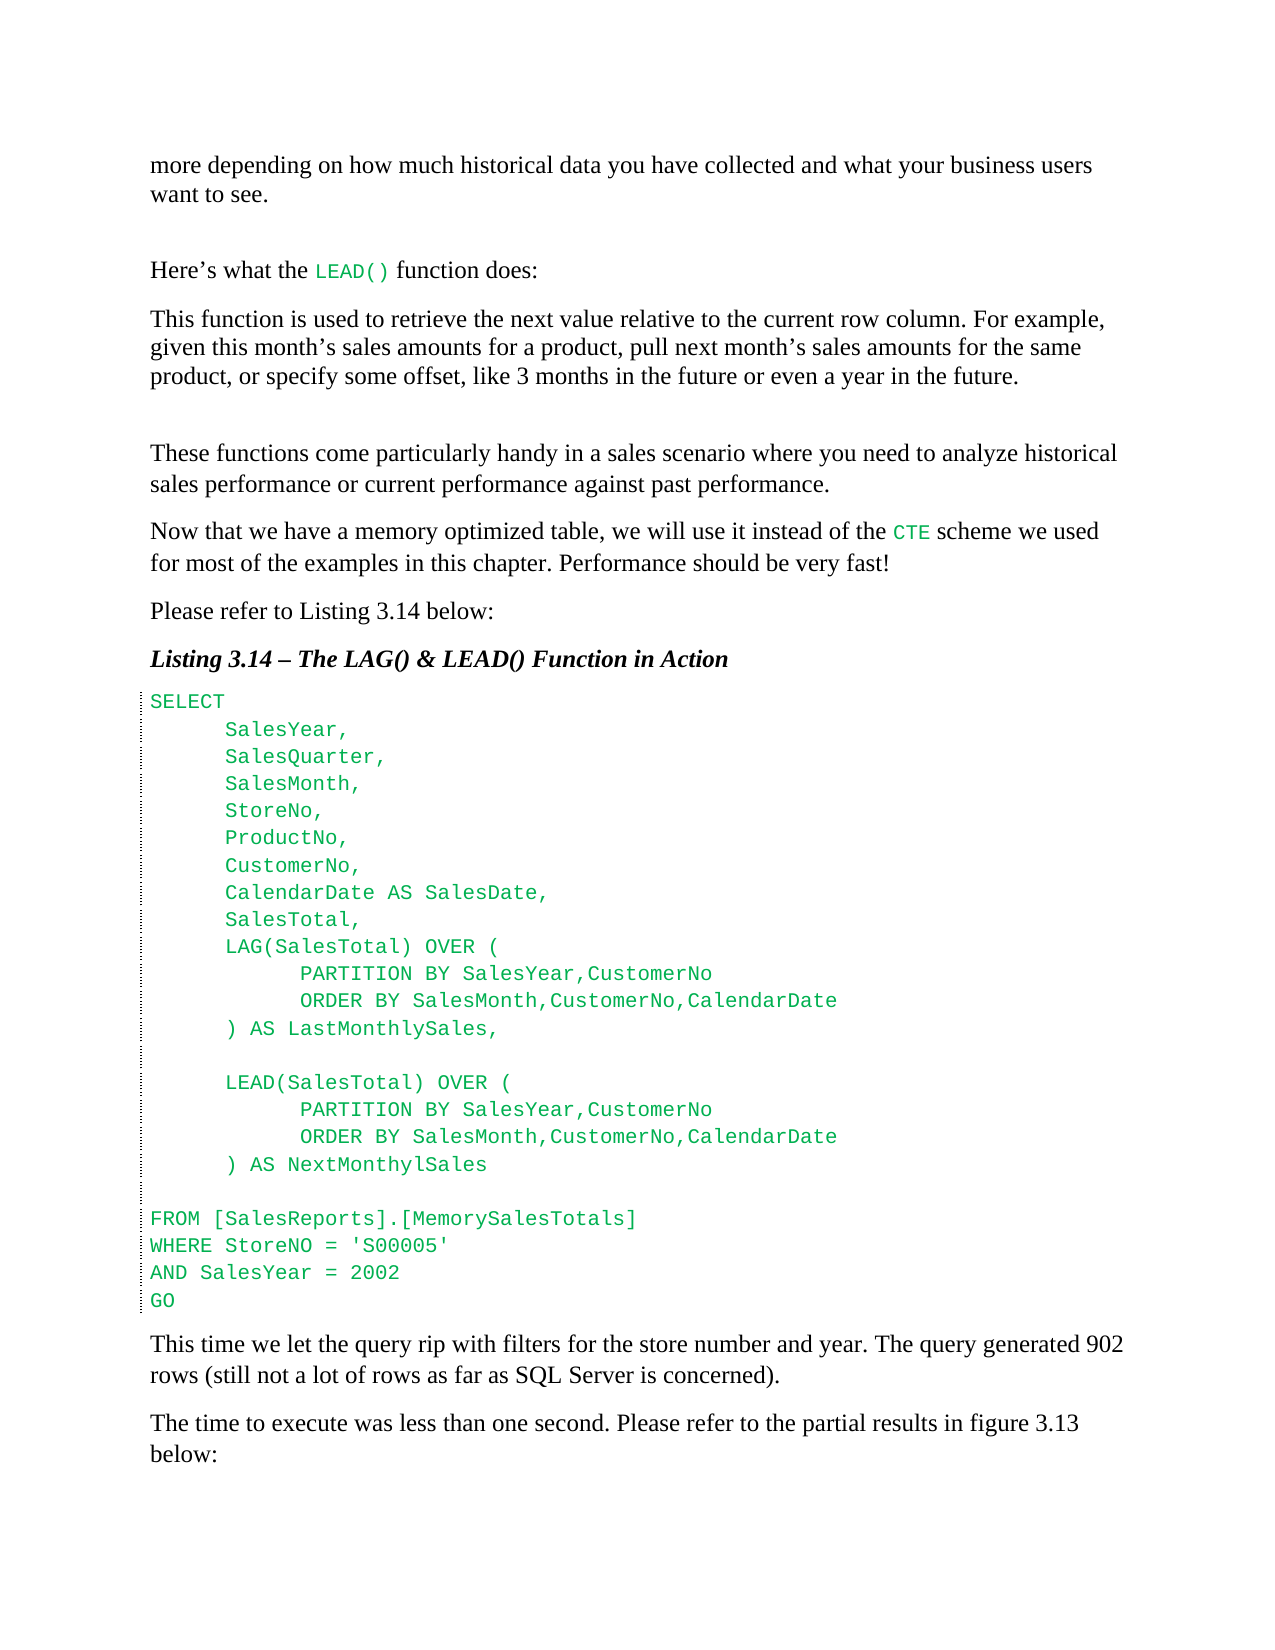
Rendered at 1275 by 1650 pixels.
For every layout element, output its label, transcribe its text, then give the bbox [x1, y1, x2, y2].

text Listing 3.14 – The LAG() & LEAD() Function in Action [150, 644, 1125, 672]
text This time we let the query rip with filters for the store number and year. The query generated 902 rows (still not a lot of rows as far as SQL Server is concerned). [150, 1329, 1125, 1389]
text WHERE StoreNO = 'S00005' [139, 1235, 1125, 1259]
text The time to execute was less than one second. Please refer to the partial results in figure 3.13 below: [150, 1408, 1125, 1468]
text These functions come particularly handy in a sales scenario where you need to analyze historical sales performance or current performance against past performance. [150, 438, 1125, 497]
text ORDER BY SalesMonth,CustomerNo,CalendarDate [139, 991, 1125, 1014]
text AND SalesYear = 2002 [139, 1262, 1125, 1286]
text Now that we have a memory optimized table, we will use it instead of the CTE scheme we used for most of the examples in this chapter. Performance should be very fast! [150, 516, 1125, 577]
text SalesYear, [139, 719, 1125, 742]
text FROM [SalesReports].[MemorySalesTotals] [139, 1208, 1125, 1232]
text Please refer to Listing 3.14 below: [150, 596, 1125, 625]
text CustomerNo, [139, 854, 1125, 878]
text ProductNo, [139, 827, 1125, 851]
text SELECT [139, 691, 1125, 715]
text SalesTotal, [139, 909, 1125, 933]
text SalesMonth, [139, 773, 1125, 797]
text PARTITION BY SalesYear,CustomerNo [139, 1099, 1125, 1123]
text LAG(SalesTotal) OVER ( [139, 936, 1125, 960]
text StoreNo, [139, 800, 1125, 824]
text GO [139, 1289, 1125, 1313]
text Here’s what the LEAD() function does: [150, 255, 1125, 285]
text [150, 150, 1125, 207]
text SalesQuarter, [139, 746, 1125, 769]
text This function is used to retrieve the next value relative to the current row column. For example, given this month’s sales amounts for a product, pull next month’s sales amounts for the same product, or specify some offset, like 3 months in the future or even a year in the future. [150, 304, 1125, 390]
text PARTITION BY SalesYear,CustomerNo [139, 963, 1125, 987]
text ) AS NextMonthylSales [139, 1154, 1125, 1177]
text LEAD(SalesTotal) OVER ( [139, 1072, 1125, 1096]
text ORDER BY SalesMonth,CustomerNo,CalendarDate [139, 1126, 1125, 1150]
text ) AS LastMonthlySales, [139, 1018, 1125, 1041]
text CalendarDate AS SalesDate, [139, 882, 1125, 905]
